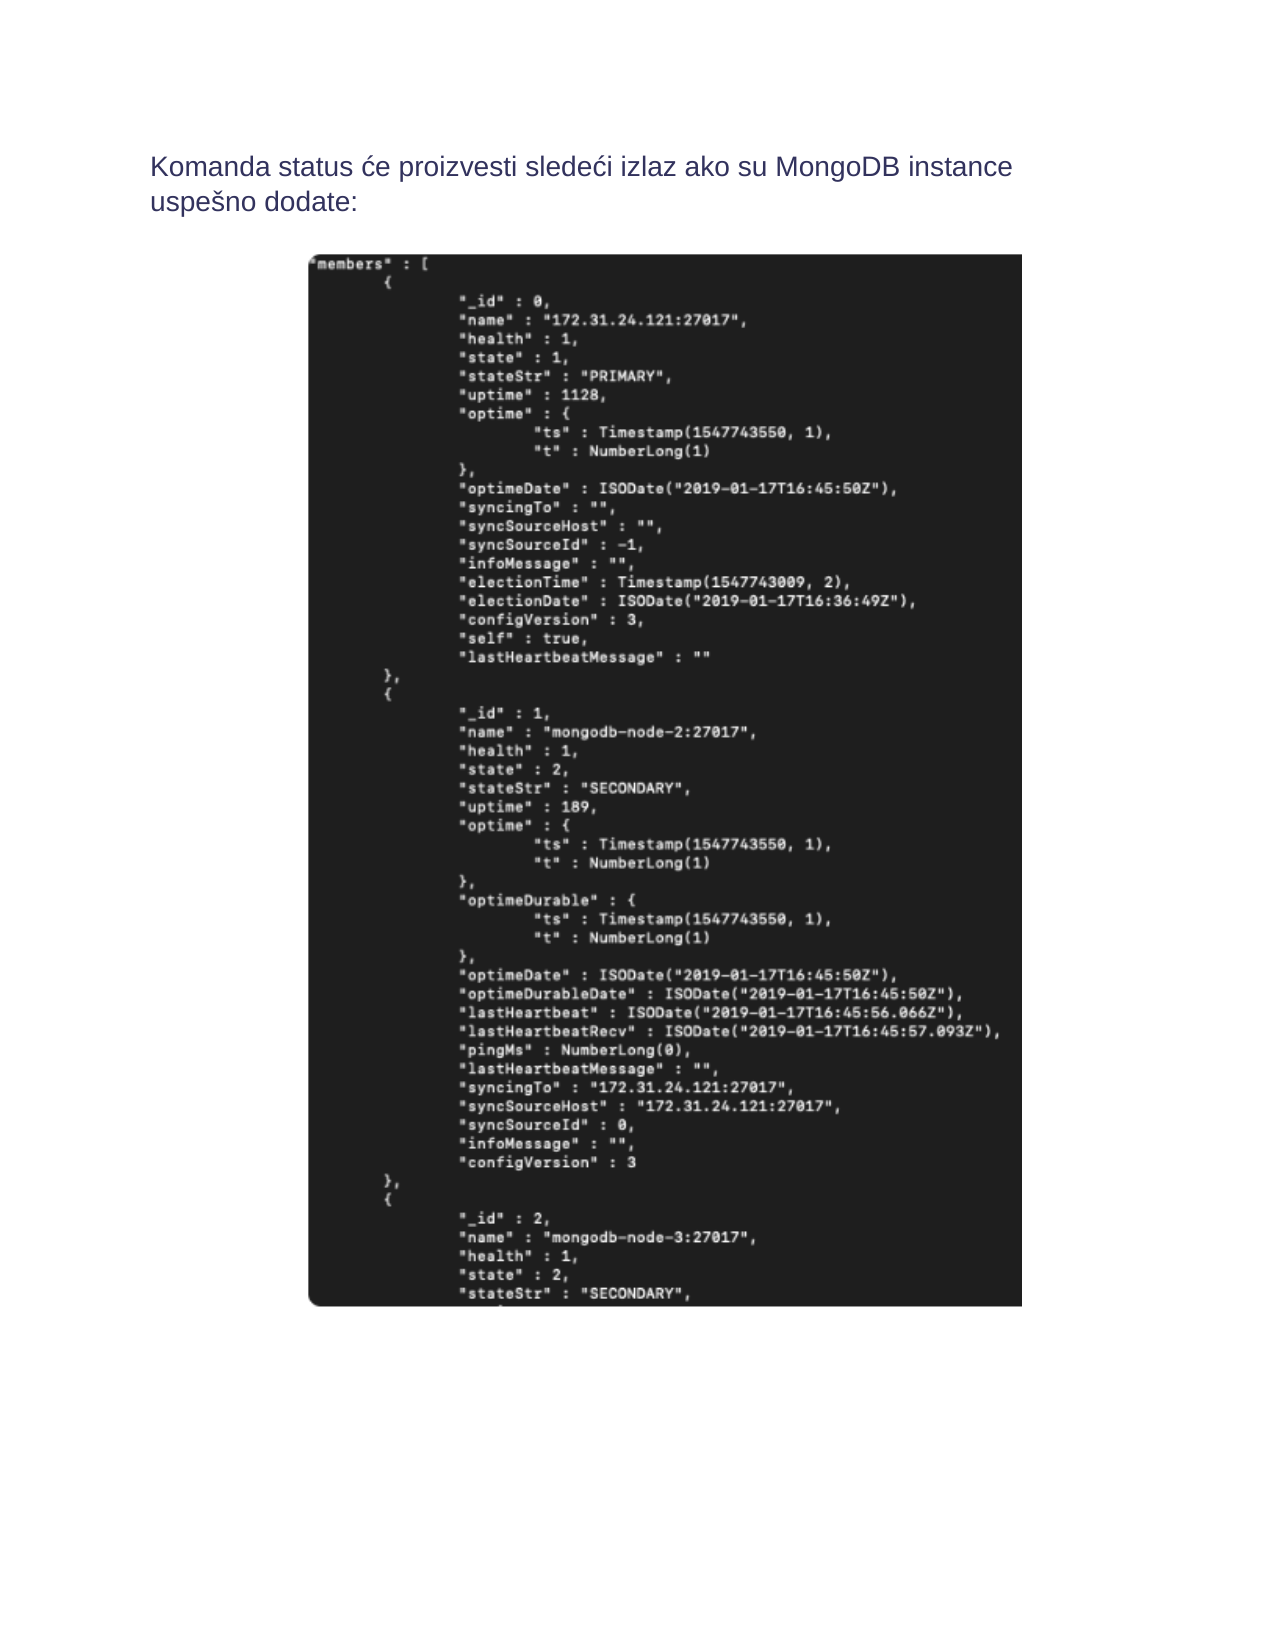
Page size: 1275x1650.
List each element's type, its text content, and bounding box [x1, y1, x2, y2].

picture [307, 253, 1022, 1313]
text Komanda status će proizvesti sledeći izlaz ako su MongoDB instance uspešno dodate: [150, 150, 1125, 217]
